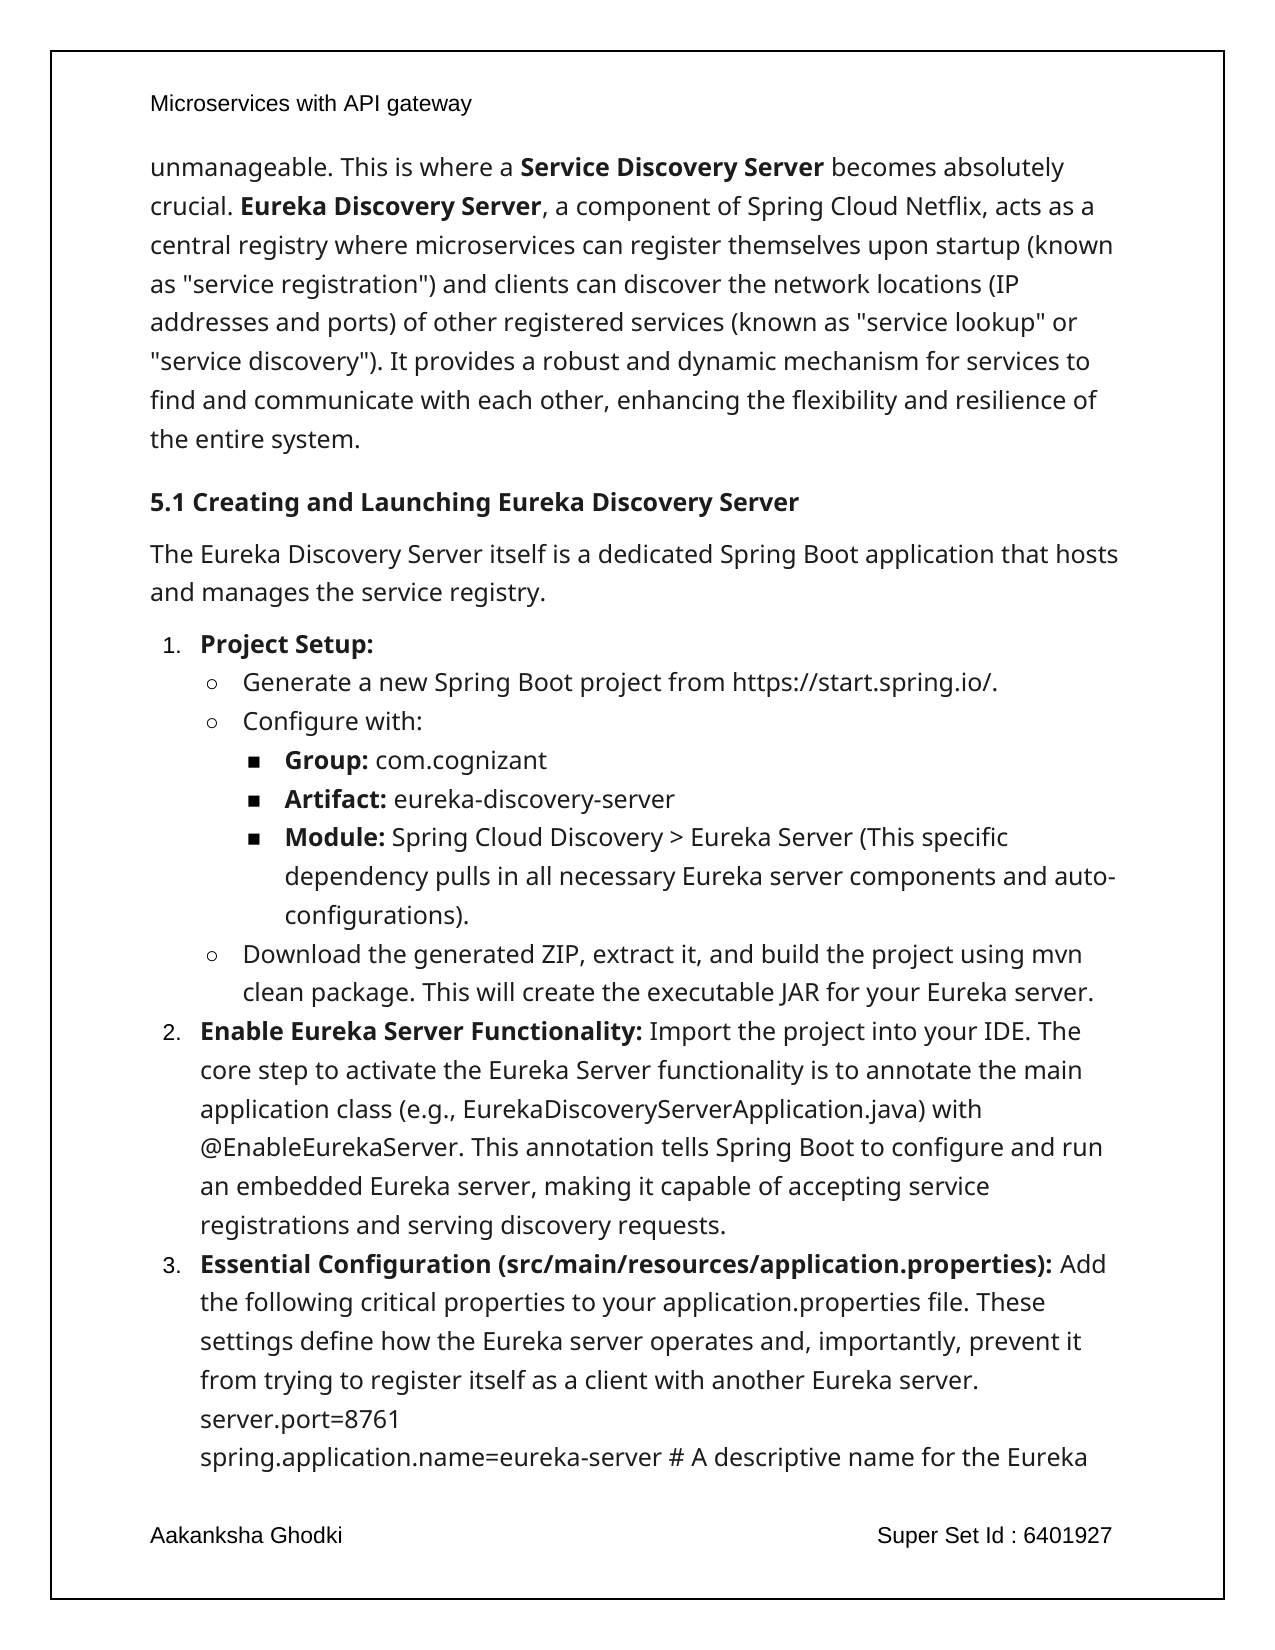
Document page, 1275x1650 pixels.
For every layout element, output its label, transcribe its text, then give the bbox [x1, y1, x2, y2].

list Project Setup: [162, 626, 1125, 660]
list Enable Eureka Server Functionality: Import the project into your IDE. The core step to activate the Eureka Server functionality is to annotate the main application class (e.g., EurekaDiscoveryServerApplication.java) with @EnableEurekaServer. This annotation tells Spring Boot to configure and run an embedded Eureka server, making it capable of accepting service registrations and serving discovery requests. [162, 1014, 1125, 1242]
list Artifact: eureka-discovery-server [247, 781, 1125, 815]
list Generate a new Spring Boot project from https://start.spring.io/. [205, 665, 1125, 699]
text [150, 150, 1125, 455]
subtitle 5.1 Creating and Launching Eureka Discovery Server [150, 485, 1125, 519]
list Group: com.cognizant [247, 742, 1125, 777]
list Configure with: [205, 704, 1125, 738]
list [162, 1246, 1125, 1474]
text The Eureka Discovery Server itself is a dedicated Spring Boot application that hosts and manages the service registry. [150, 536, 1125, 609]
list Module: Spring Cloud Discovery > Eureka Server (This specific dependency pulls in all necessary Eureka server components and auto-configurations). [247, 820, 1125, 932]
list Download the generated ZIP, extract it, and build the project using mvn clean package. This will create the executable JAR for your Eureka server. [205, 936, 1125, 1009]
